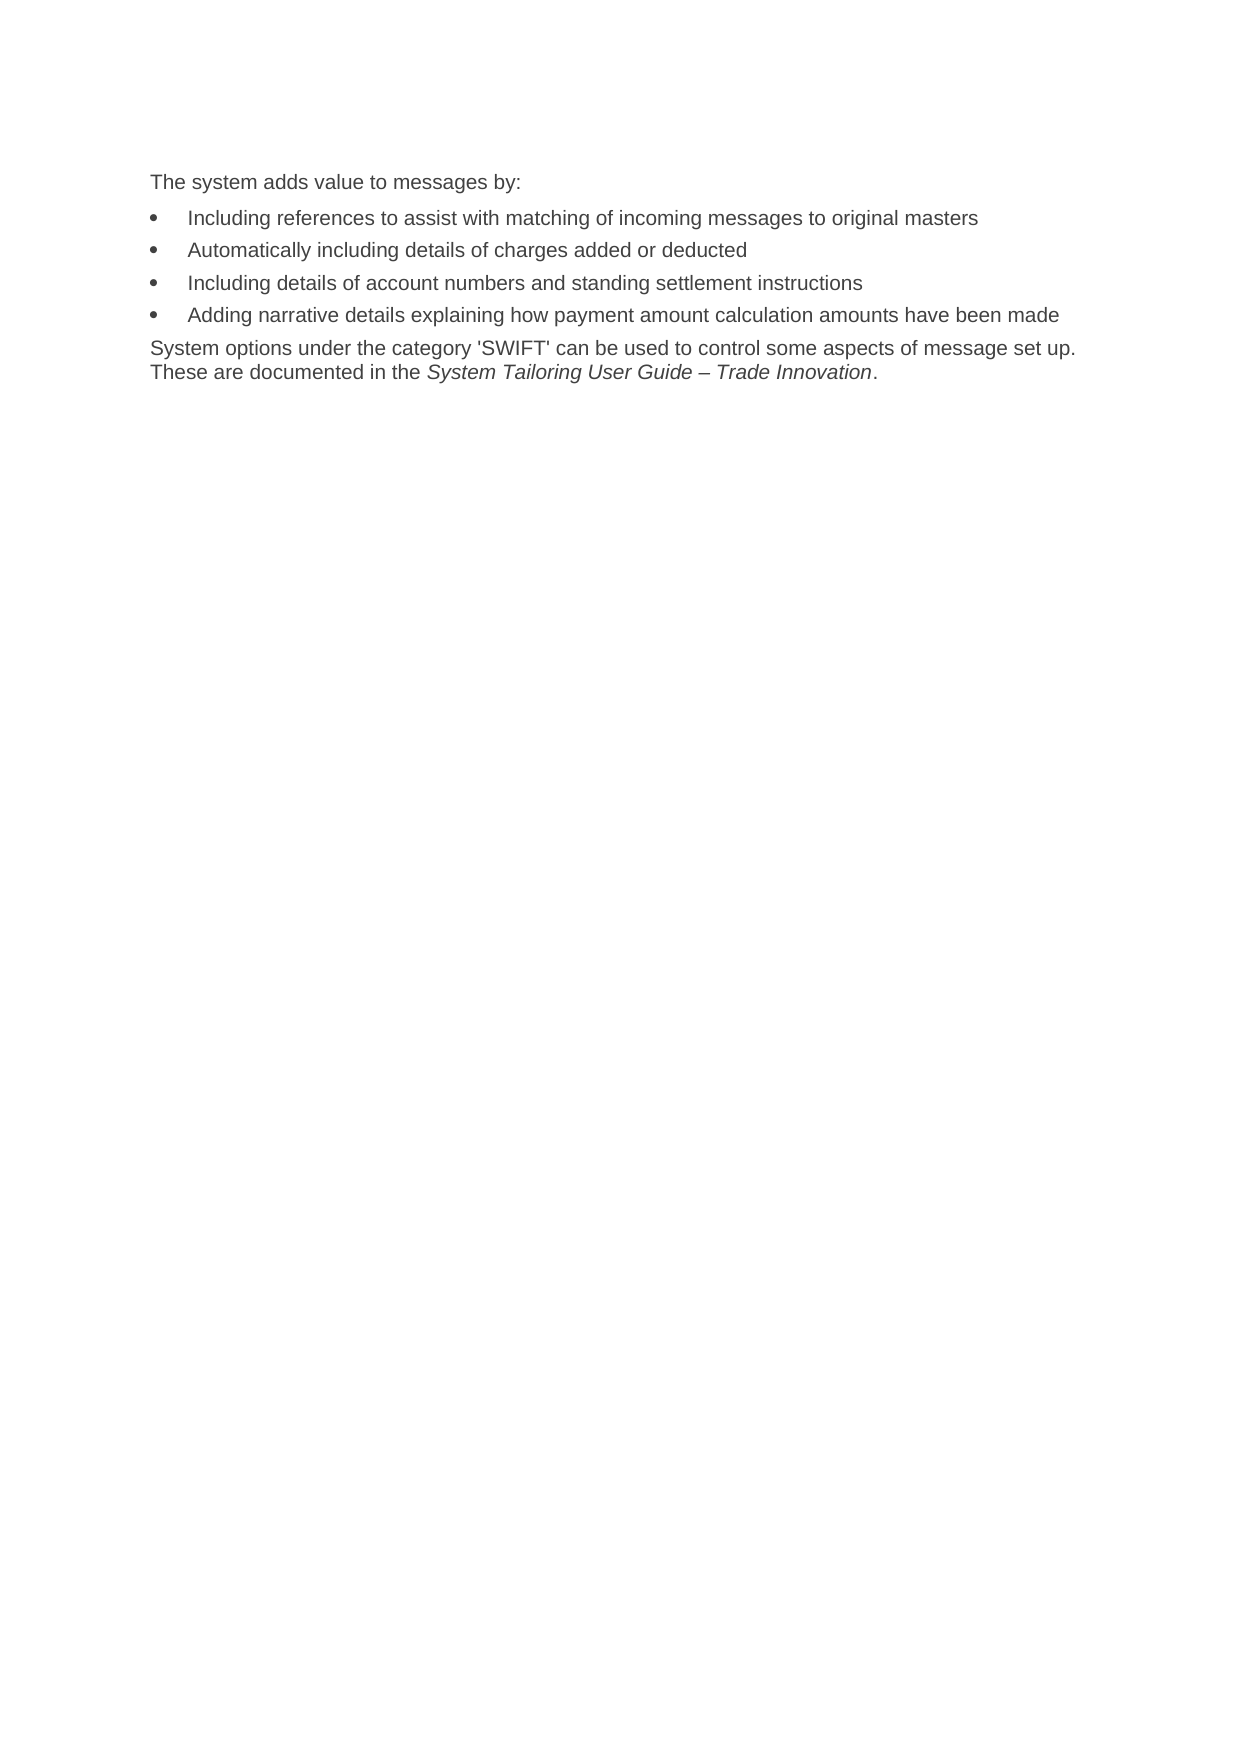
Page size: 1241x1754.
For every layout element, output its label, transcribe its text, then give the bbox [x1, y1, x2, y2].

text The system adds value to messages by: [150, 169, 1090, 193]
text System options under the category 'SWIFT' can be used to control some aspects of message set up. These are documented in the System Tailoring User Guide – Trade Innovation. [150, 336, 1090, 383]
text Automatically including details of charges added or deducted [150, 238, 1090, 262]
text Adding narrative details explaining how payment amount calculation amounts have been made [150, 303, 1090, 327]
text Including references to assist with matching of incoming messages to original masters [150, 206, 1090, 230]
text Including details of account numbers and standing settlement instructions [150, 271, 1090, 295]
